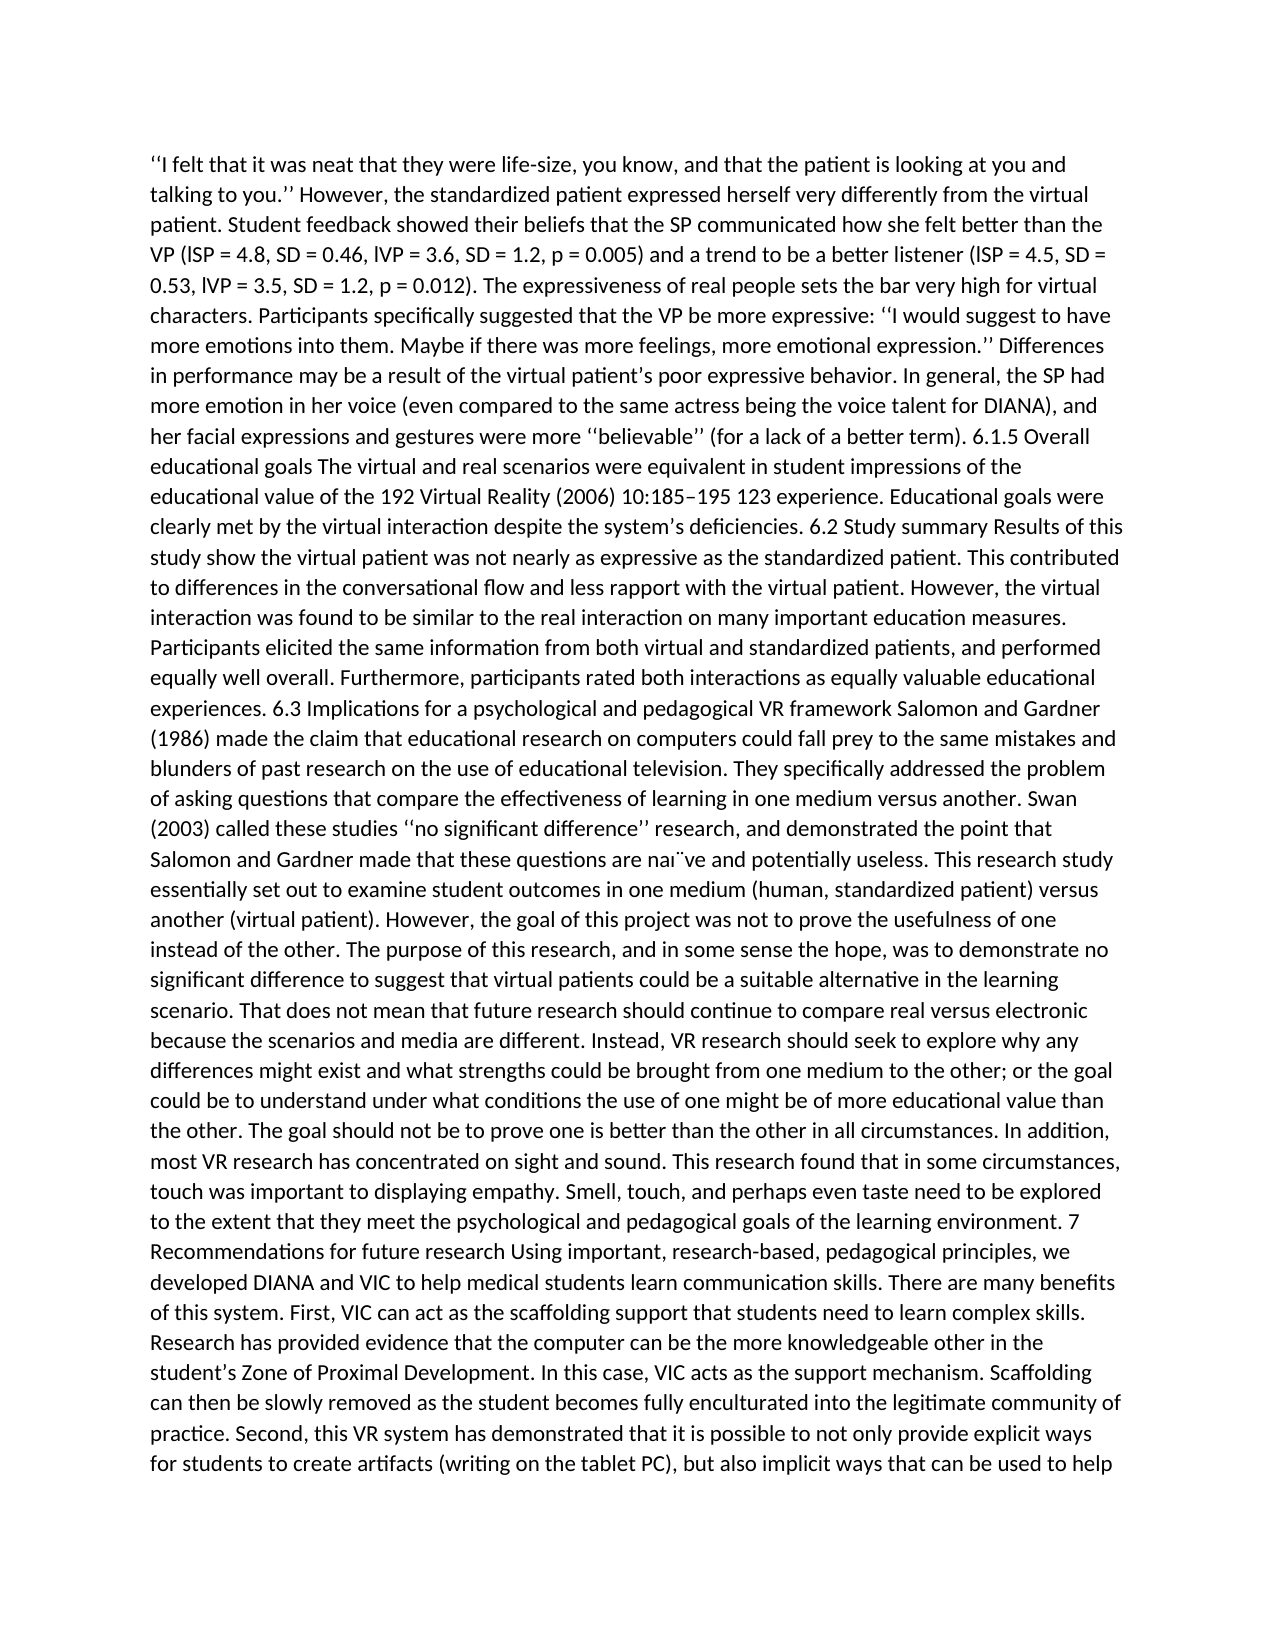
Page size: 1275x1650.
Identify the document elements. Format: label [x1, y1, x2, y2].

text [150, 150, 1125, 1477]
